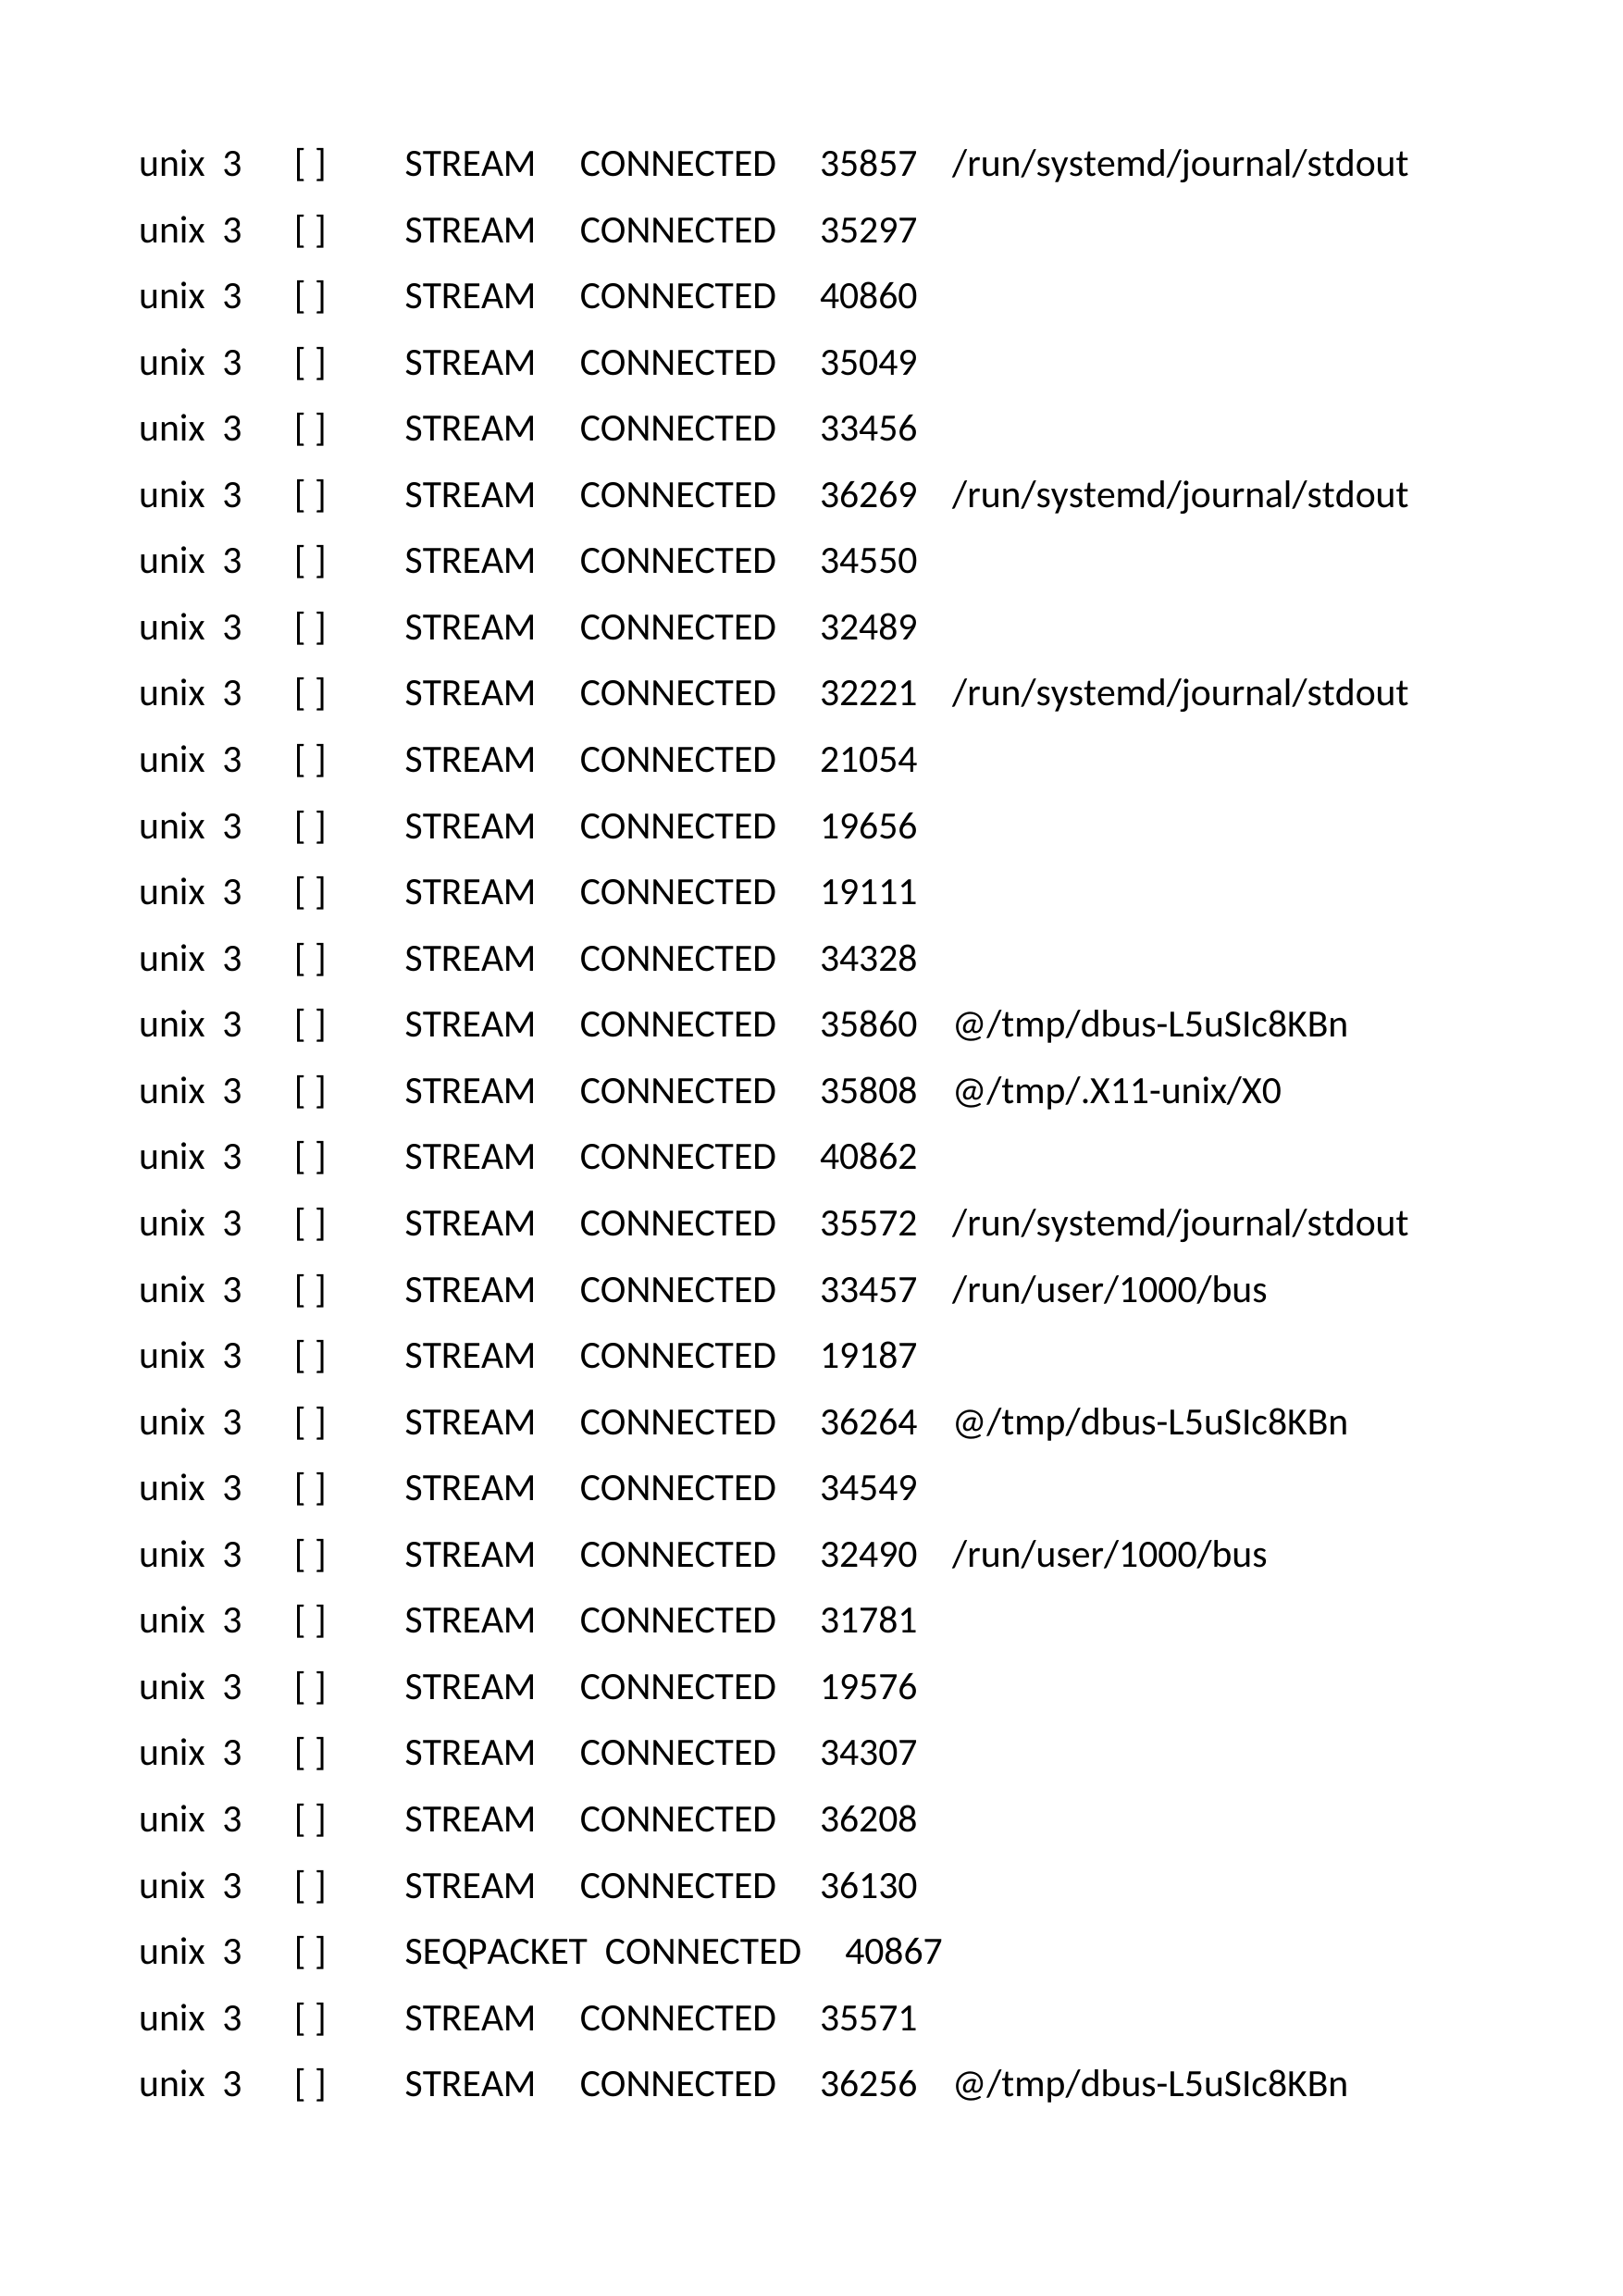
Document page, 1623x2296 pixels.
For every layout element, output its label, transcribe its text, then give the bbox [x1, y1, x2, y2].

text unix 3 [ ] STREAM CONNECTED 34307 [139, 1728, 1484, 1775]
text unix 3 [ ] STREAM CONNECTED 36208 [139, 1794, 1484, 1842]
text unix 3 [ ] STREAM CONNECTED 19576 [139, 1662, 1484, 1709]
text unix 3 [ ] STREAM CONNECTED 36130 [139, 1861, 1484, 1907]
text unix 3 [ ] STREAM CONNECTED 21054 [139, 735, 1484, 782]
text unix 3 [ ] STREAM CONNECTED 34550 [139, 536, 1484, 583]
text unix 3 [ ] STREAM CONNECTED 32490 /run/user/1000/bus [139, 1530, 1484, 1577]
text unix 3 [ ] STREAM CONNECTED 35808 @/tmp/.X11-unix/X0 [139, 1066, 1484, 1113]
text unix 3 [ ] STREAM CONNECTED 35857 /run/systemd/journal/stdout [139, 139, 1484, 186]
text unix 3 [ ] STREAM CONNECTED 40860 [139, 271, 1484, 318]
text unix 3 [ ] STREAM CONNECTED 34549 [139, 1463, 1484, 1510]
text unix 3 [ ] STREAM CONNECTED 35860 @/tmp/dbus-L5uSIc8KBn [139, 999, 1484, 1047]
text unix 3 [ ] STREAM CONNECTED 36256 @/tmp/dbus-L5uSIc8KBn [139, 2059, 1484, 2106]
text unix 3 [ ] STREAM CONNECTED 31781 [139, 1595, 1484, 1643]
text unix 3 [ ] STREAM CONNECTED 32489 [139, 602, 1484, 650]
text unix 3 [ ] STREAM CONNECTED 33457 /run/user/1000/bus [139, 1265, 1484, 1311]
text unix 3 [ ] STREAM CONNECTED 35571 [139, 1993, 1484, 2040]
text unix 3 [ ] STREAM CONNECTED 40862 [139, 1132, 1484, 1179]
text unix 3 [ ] STREAM CONNECTED 33456 [139, 403, 1484, 451]
text unix 3 [ ] STREAM CONNECTED 35572 /run/systemd/journal/stdout [139, 1198, 1484, 1246]
text unix 3 [ ] STREAM CONNECTED 36269 /run/systemd/journal/stdout [139, 470, 1484, 517]
text unix 3 [ ] SEQPACKET CONNECTED 40867 [139, 1927, 1484, 1974]
text unix 3 [ ] STREAM CONNECTED 19187 [139, 1331, 1484, 1378]
text unix 3 [ ] STREAM CONNECTED 19111 [139, 867, 1484, 914]
text unix 3 [ ] STREAM CONNECTED 35297 [139, 205, 1484, 252]
text unix 3 [ ] STREAM CONNECTED 32221 /run/systemd/journal/stdout [139, 668, 1484, 715]
text unix 3 [ ] STREAM CONNECTED 36264 @/tmp/dbus-L5uSIc8KBn [139, 1397, 1484, 1445]
text unix 3 [ ] STREAM CONNECTED 19656 [139, 801, 1484, 848]
text unix 3 [ ] STREAM CONNECTED 35049 [139, 338, 1484, 385]
text unix 3 [ ] STREAM CONNECTED 34328 [139, 934, 1484, 980]
